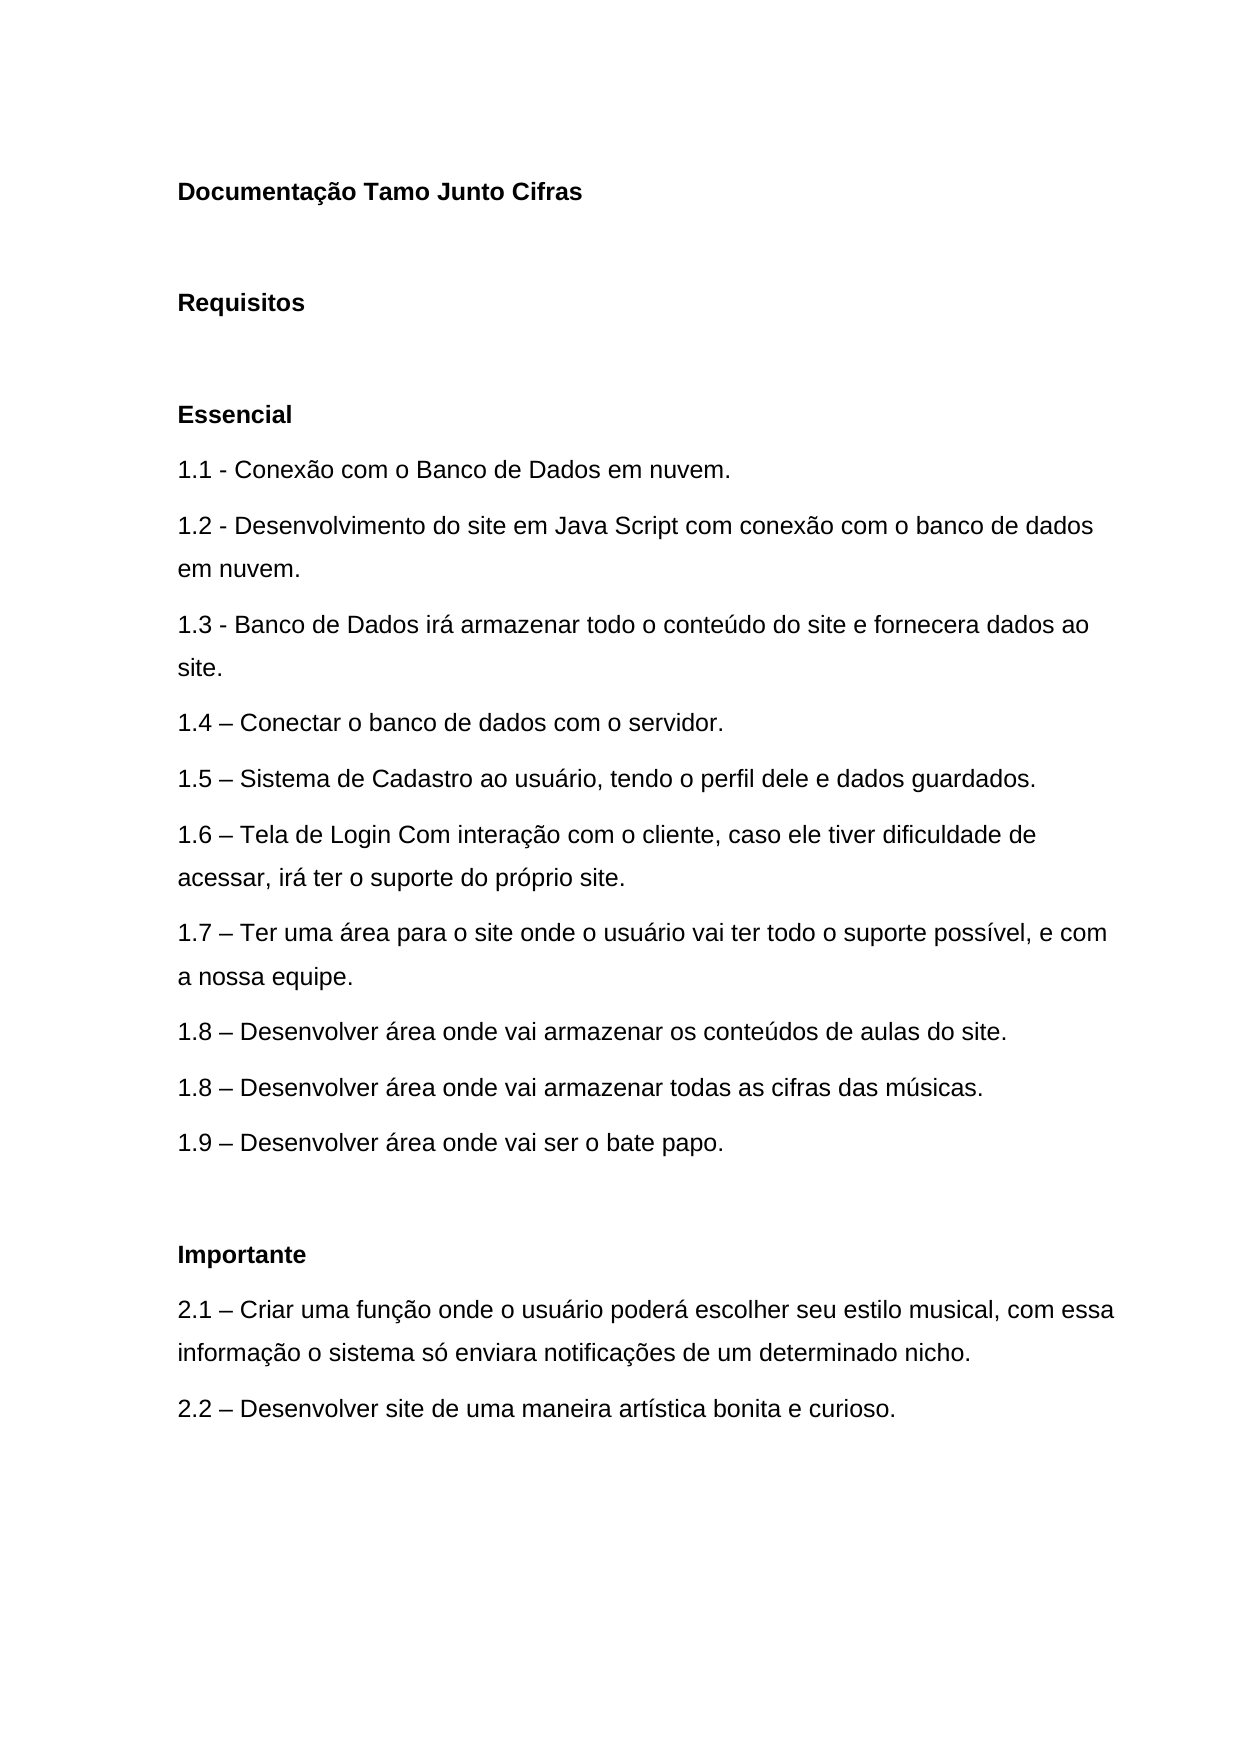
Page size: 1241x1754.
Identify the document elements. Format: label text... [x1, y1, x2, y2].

text 1.3 - Banco de Dados irá armazenar todo o conteúdo do site e fornecera dados ao site. [177, 610, 1122, 682]
text 1.6 – Tela de Login Com interação com o cliente, caso ele tiver dificuldade de acessar, irá ter o suporte do próprio site. [177, 820, 1122, 892]
text 1.8 – Desenvolver área onde vai armazenar todas as cifras das músicas. [177, 1073, 1122, 1102]
text 1.1 - Conexão com o Banco de Dados em nuvem. [177, 455, 1122, 484]
text 2.2 – Desenvolver site de uma maneira artística bonita e curioso. [177, 1394, 1122, 1423]
text Documentação Tamo Junto Cifras [177, 177, 1122, 206]
text Essencial [177, 400, 1122, 428]
text 1.4 – Conectar o banco de dados com o servidor. [177, 708, 1122, 737]
text 1.5 – Sistema de Cadastro ao usuário, tendo o perfil dele e dados guardados. [177, 764, 1122, 793]
text 1.2 - Desenvolvimento do site em Java Script com conexão com o banco de dados em nuvem. [177, 511, 1122, 583]
text Requisitos [177, 288, 1122, 317]
text 2.1 – Criar uma função onde o usuário poderá escolher seu estilo musical, com essa informação o sistema só enviara notificações de um determinado nicho. [177, 1295, 1122, 1367]
text 1.9 – Desenvolver área onde vai ser o bate papo. [177, 1128, 1122, 1157]
text Importante [177, 1240, 1122, 1268]
text 1.7 – Ter uma área para o site onde o usuário vai ter todo o suporte possível, e com a nossa equipe. [177, 918, 1122, 990]
text 1.8 – Desenvolver área onde vai armazenar os conteúdos de aulas do site. [177, 1017, 1122, 1046]
